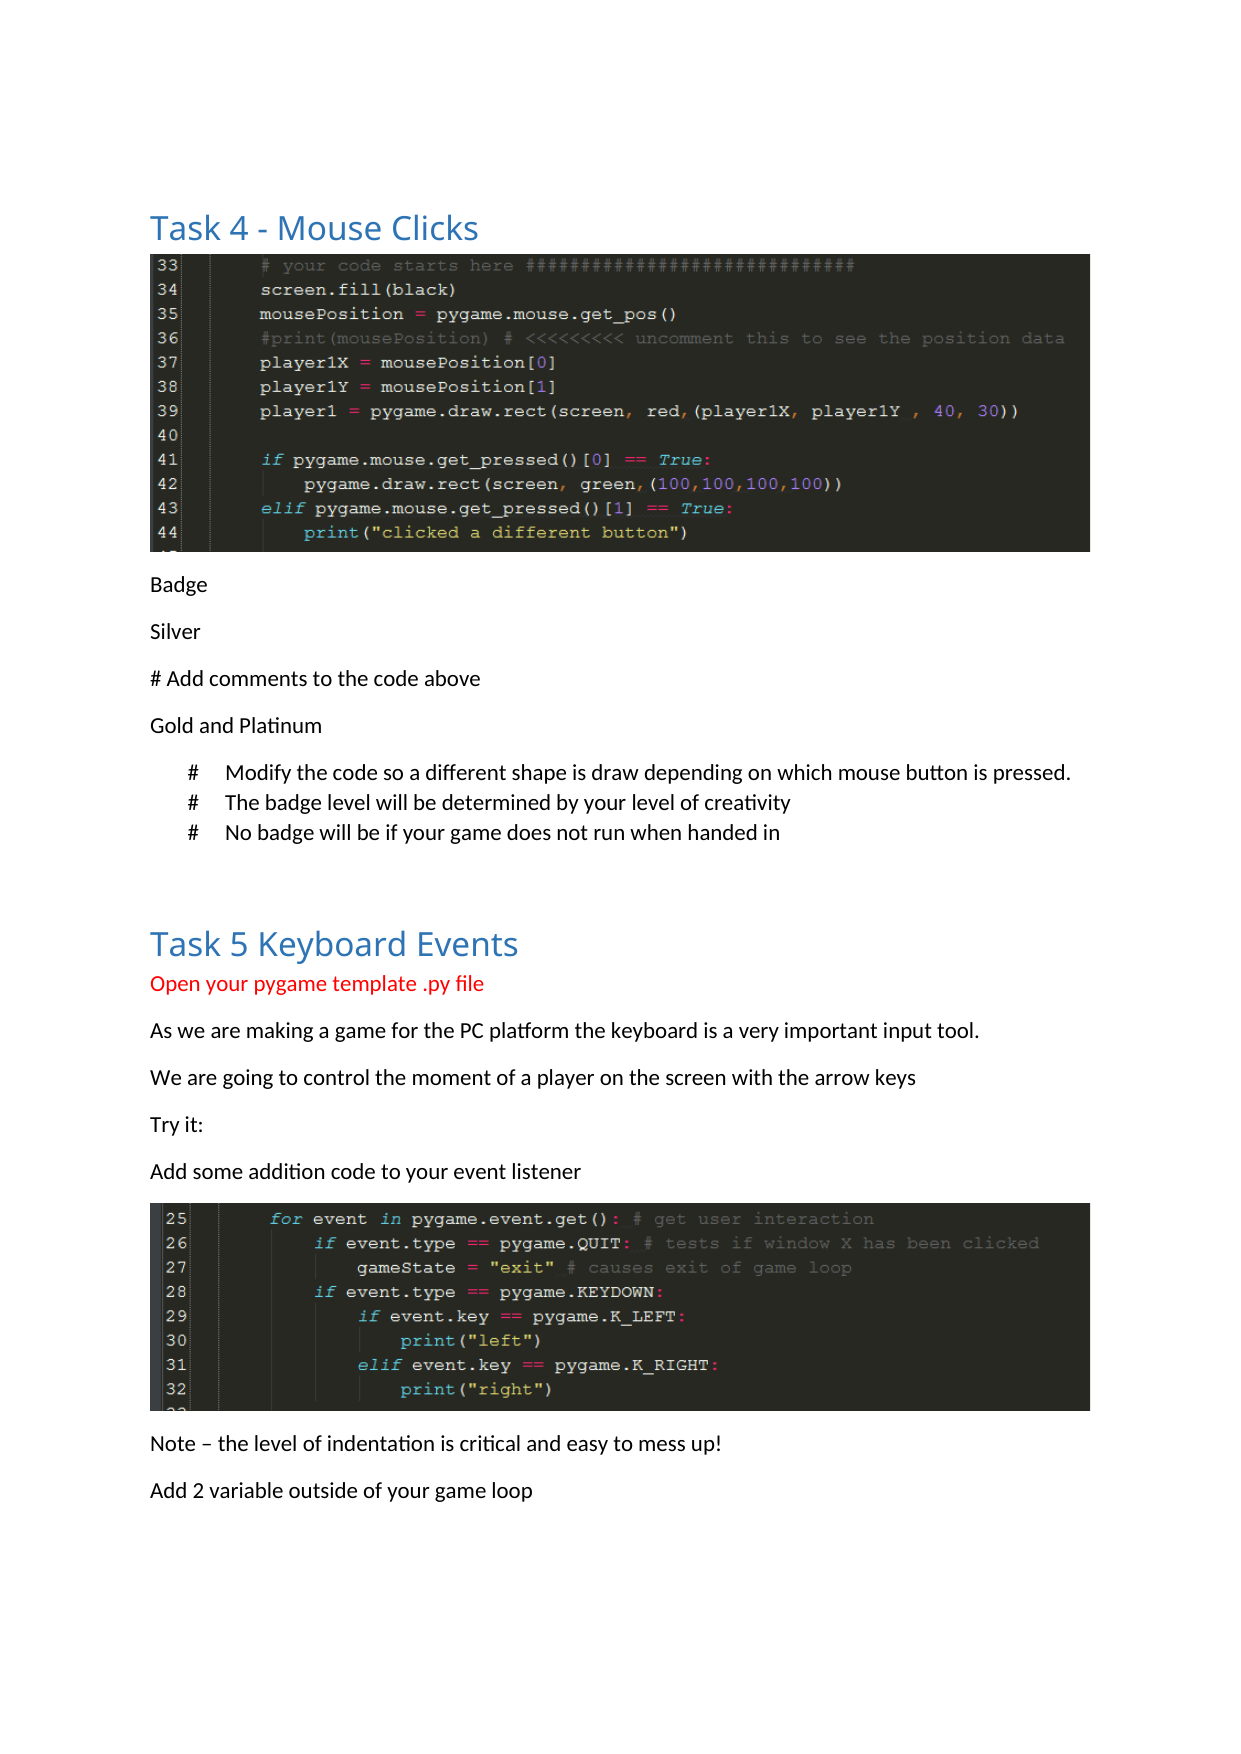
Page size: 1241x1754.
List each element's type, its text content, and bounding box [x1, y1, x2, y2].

text We are going to control the moment of a player on the screen with the arrow keys [150, 1063, 1090, 1091]
text Try it: [150, 1110, 1090, 1138]
text Badge [150, 571, 1090, 599]
subtitle Task 5 Keyboard Events [150, 921, 1090, 966]
text Add 2 variable outside of your game loop [150, 1476, 1090, 1504]
list No badge will be if your game does not run when handed in [187, 818, 1090, 847]
text Open your pygame template .py file [150, 969, 1090, 998]
subtitle Task 4 - Mouse Clicks [150, 205, 1090, 251]
text Note – the level of indentation is critical and easy to mess up! [150, 1429, 1090, 1458]
text Silver [150, 617, 1090, 646]
list The badge level will be determined by your level of creativity [187, 788, 1090, 816]
picture [150, 254, 1091, 552]
text As we are making a game for the PC platform the keyboard is a very important input tool. [150, 1016, 1090, 1044]
list Modify the code so a different shape is draw depending on which mouse button is pressed. [187, 758, 1090, 786]
text # Add comments to the code above [150, 664, 1090, 692]
picture [150, 1203, 1091, 1411]
text Add some addition code to your event listener [150, 1157, 1090, 1185]
text Gold and Platinum [150, 711, 1090, 739]
